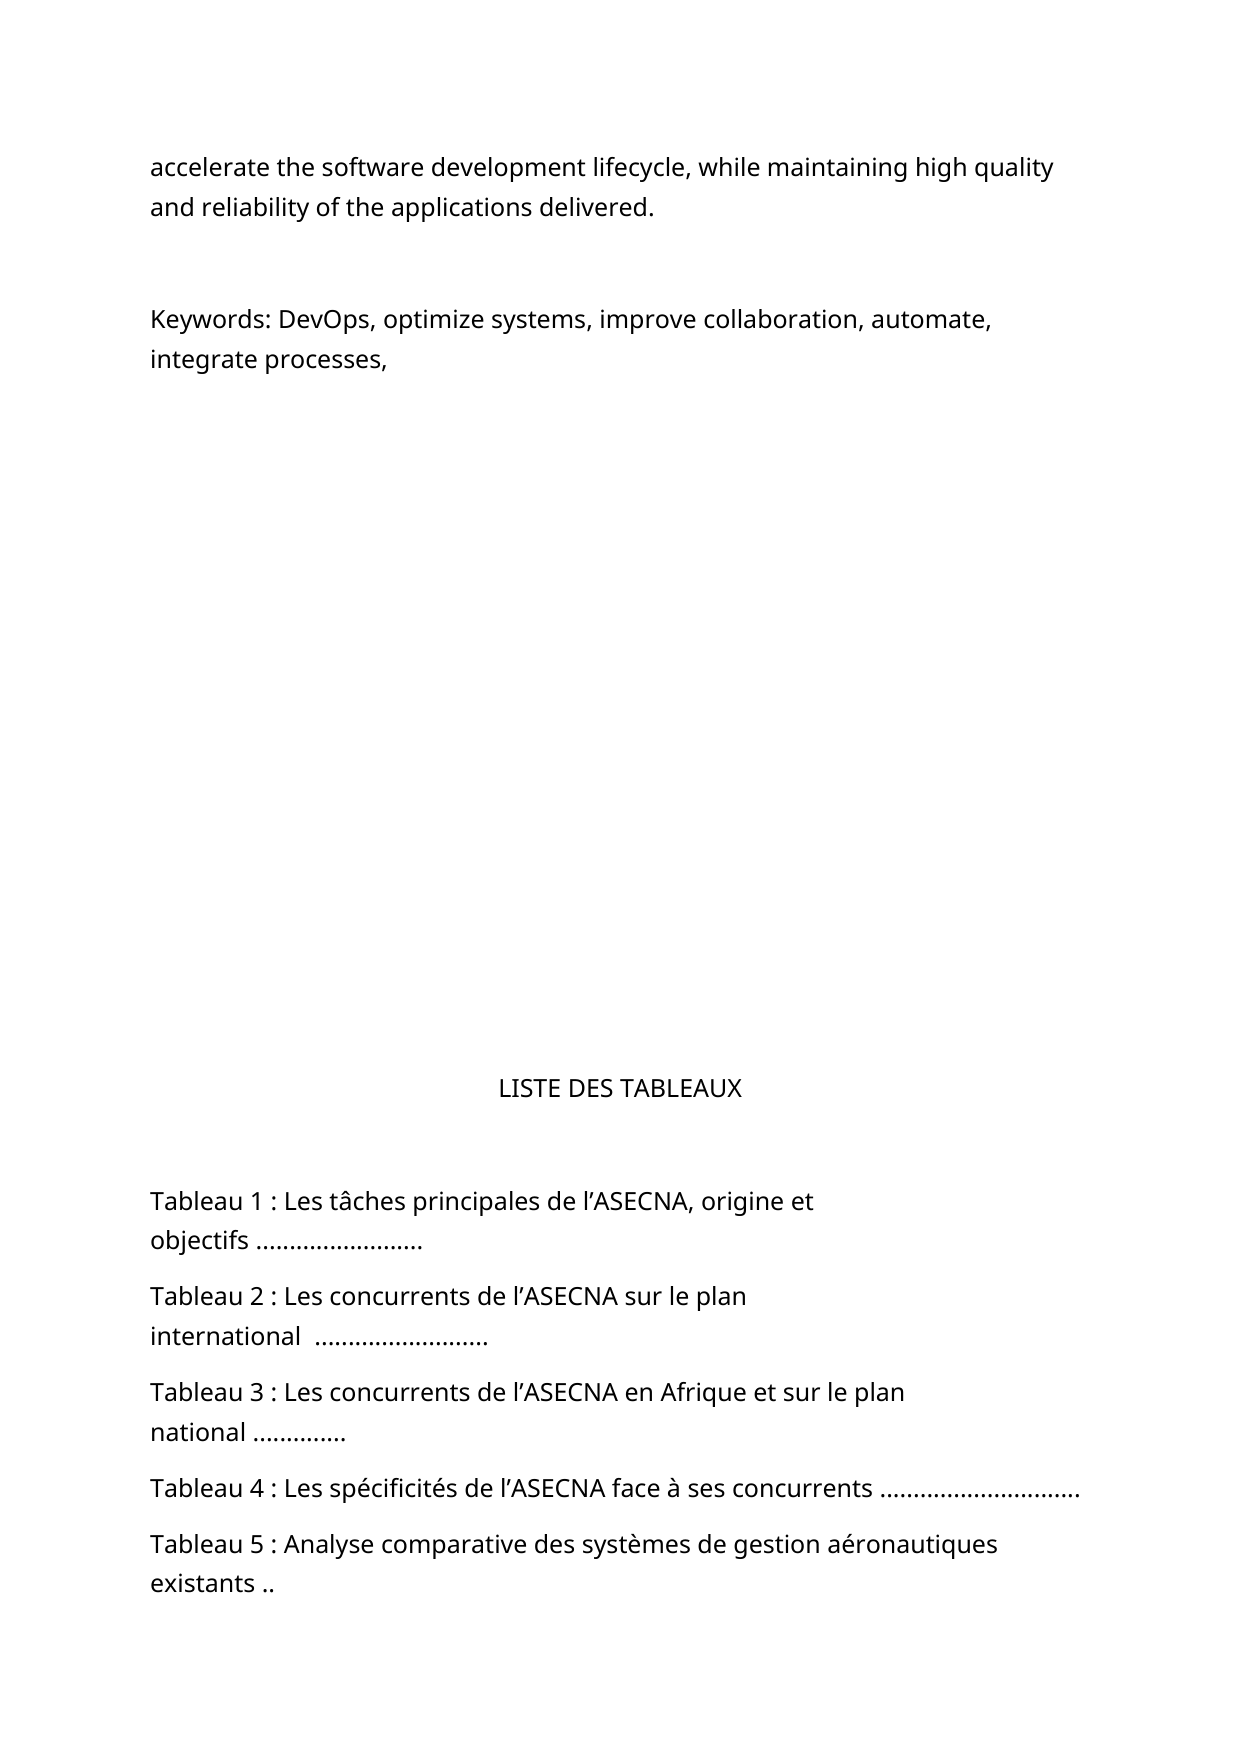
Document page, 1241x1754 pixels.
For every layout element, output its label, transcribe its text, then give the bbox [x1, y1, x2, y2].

text LISTE DES TABLEAUX [150, 1071, 1090, 1105]
text Tableau 5 : Analyse comparative des systèmes de gestion aéronautiques existants .. [150, 1526, 1090, 1600]
text Tableau 4 : Les spécificités de l’ASECNA face à ses concurrents .............................. [150, 1470, 1090, 1504]
text Tableau 2 : Les concurrents de l’ASECNA sur le plan international .......................... [150, 1279, 1090, 1353]
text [150, 150, 1090, 223]
text Tableau 3 : Les concurrents de l’ASECNA en Afrique et sur le plan national .............. [150, 1375, 1090, 1448]
text Tableau 1 : Les tâches principales de l’ASECNA, origine et objectifs ......................... [150, 1183, 1090, 1257]
text Keywords: DevOps, optimize systems, improve collaboration, automate, integrate processes, [150, 302, 1090, 375]
